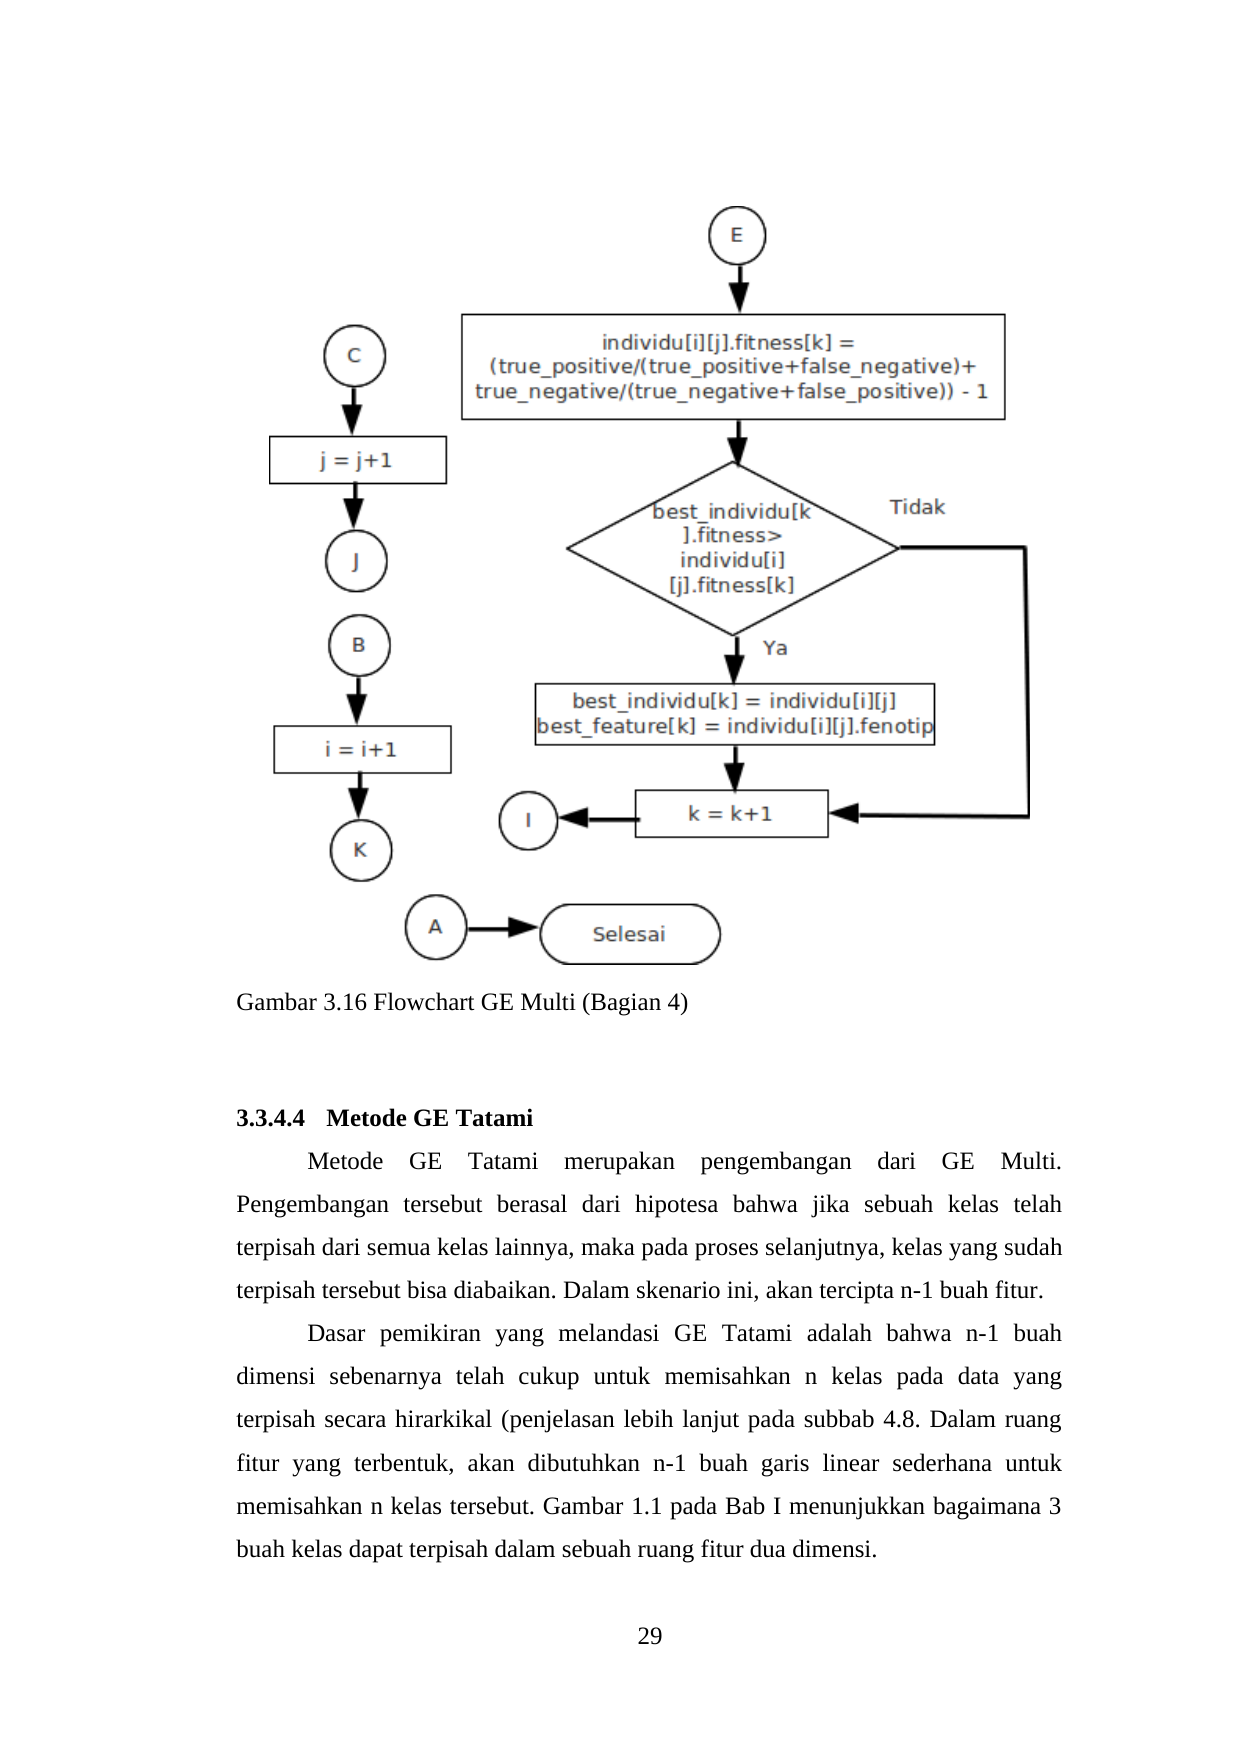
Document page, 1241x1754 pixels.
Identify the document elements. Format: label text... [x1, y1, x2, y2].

text Metode GE Tatami merupakan pengembangan dari GE Multi. Pengembangan tersebut berasal dari hipotesa bahwa jika sebuah kelas telah terpisah dari semua kelas lainnya, maka pada proses selanjutnya, kelas yang sudah terpisah tersebut bisa diabaikan. Dalam skenario ini, akan tercipta n-1 buah fitur. [236, 1146, 1063, 1304]
subtitle Metode GE Tatami [236, 1103, 1063, 1131]
picture [269, 206, 1030, 965]
